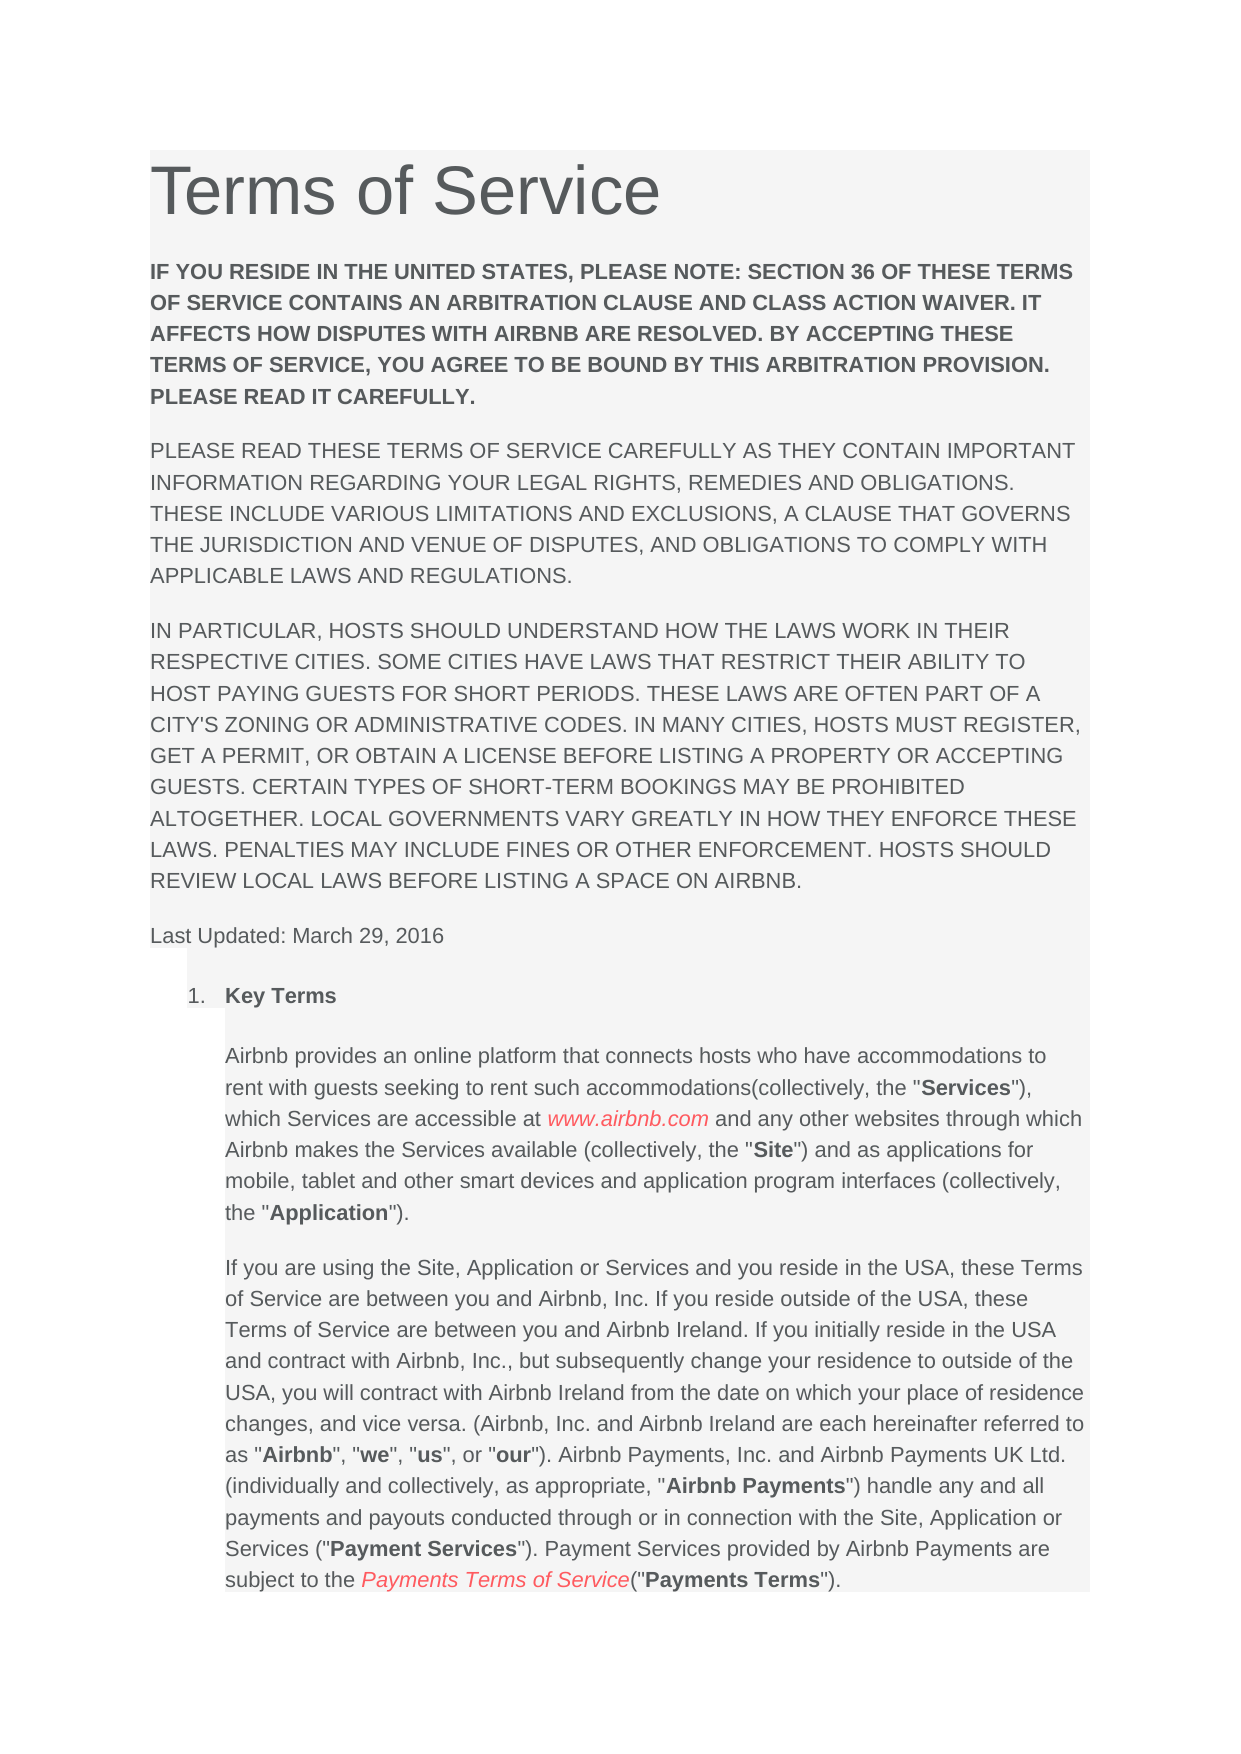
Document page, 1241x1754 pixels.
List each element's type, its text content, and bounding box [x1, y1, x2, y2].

text Airbnb provides an online platform that connects hosts who have accommodations to rent with guests seeking to rent such accommodations(collectively, the "Services"), which Services are accessible at www.airbnb.com and any other websites through which Airbnb makes the Services available (collectively, the "Site") and as applications for mobile, tablet and other smart devices and application program interfaces (collectively, the "Application"). [225, 1037, 1090, 1225]
text IF YOU RESIDE IN THE UNITED STATES, PLEASE NOTE: SECTION 36 OF THESE TERMS OF SERVICE CONTAINS AN ARBITRATION CLAUSE AND CLASS ACTION WAIVER. IT AFFECTS HOW DISPUTES WITH AIRBNB ARE RESOLVED. BY ACCEPTING THESE TERMS OF SERVICE, YOU AGREE TO BE BOUND BY THIS ARBITRATION PROVISION. PLEASE READ IT CAREFULLY. [150, 252, 1090, 409]
text If you are using the Site, Application or Services and you reside in the USA, these Terms of Service are between you and Airbnb, Inc. If you reside outside of the USA, these Terms of Service are between you and Airbnb Ireland. If you initially reside in the USA and contract with Airbnb, Inc., but subsequently change your residence to outside of the USA, you will contract with Airbnb Ireland from the date on which your place of residence changes, and vice versa. (Airbnb, Inc. and Airbnb Ireland are each hereinafter referred to as "Airbnb", "we", "us", or "our"). Airbnb Payments, Inc. and Airbnb Payments UK Ltd. (individually and collectively, as appropriate, "Airbnb Payments") handle any and all payments and payouts conducted through or in connection with the Site, Application or Services ("Payment Services"). Payment Services provided by Airbnb Payments are subject to the Payments Terms of Service("Payments Terms"). [225, 1248, 1090, 1592]
list Key Terms [187, 977, 1090, 1008]
text Terms of Service [150, 150, 1090, 229]
text Last Updated: March 29, 2016 [150, 917, 1090, 948]
text PLEASE READ THESE TERMS OF SERVICE CAREFULLY AS THEY CONTAIN IMPORTANT INFORMATION REGARDING YOUR LEGAL RIGHTS, REMEDIES AND OBLIGATIONS. THESE INCLUDE VARIOUS LIMITATIONS AND EXCLUSIONS, A CLAUSE THAT GOVERNS THE JURISDICTION AND VENUE OF DISPUTES, AND OBLIGATIONS TO COMPLY WITH APPLICABLE LAWS AND REGULATIONS. [150, 432, 1090, 588]
text IN PARTICULAR, HOSTS SHOULD UNDERSTAND HOW THE LAWS WORK IN THEIR RESPECTIVE CITIES. SOME CITIES HAVE LAWS THAT RESTRICT THEIR ABILITY TO HOST PAYING GUESTS FOR SHORT PERIODS. THESE LAWS ARE OFTEN PART OF A CITY'S ZONING OR ADMINISTRATIVE CODES. IN MANY CITIES, HOSTS MUST REGISTER, GET A PERMIT, OR OBTAIN A LICENSE BEFORE LISTING A PROPERTY OR ACCEPTING GUESTS. CERTAIN TYPES OF SHORT-TERM BOOKINGS MAY BE PROHIBITED ALTOGETHER. LOCAL GOVERNMENTS VARY GREATLY IN HOW THEY ENFORCE THESE LAWS. PENALTIES MAY INCLUDE FINES OR OTHER ENFORCEMENT. HOSTS SHOULD REVIEW LOCAL LAWS BEFORE LISTING A SPACE ON AIRBNB. [150, 612, 1090, 893]
